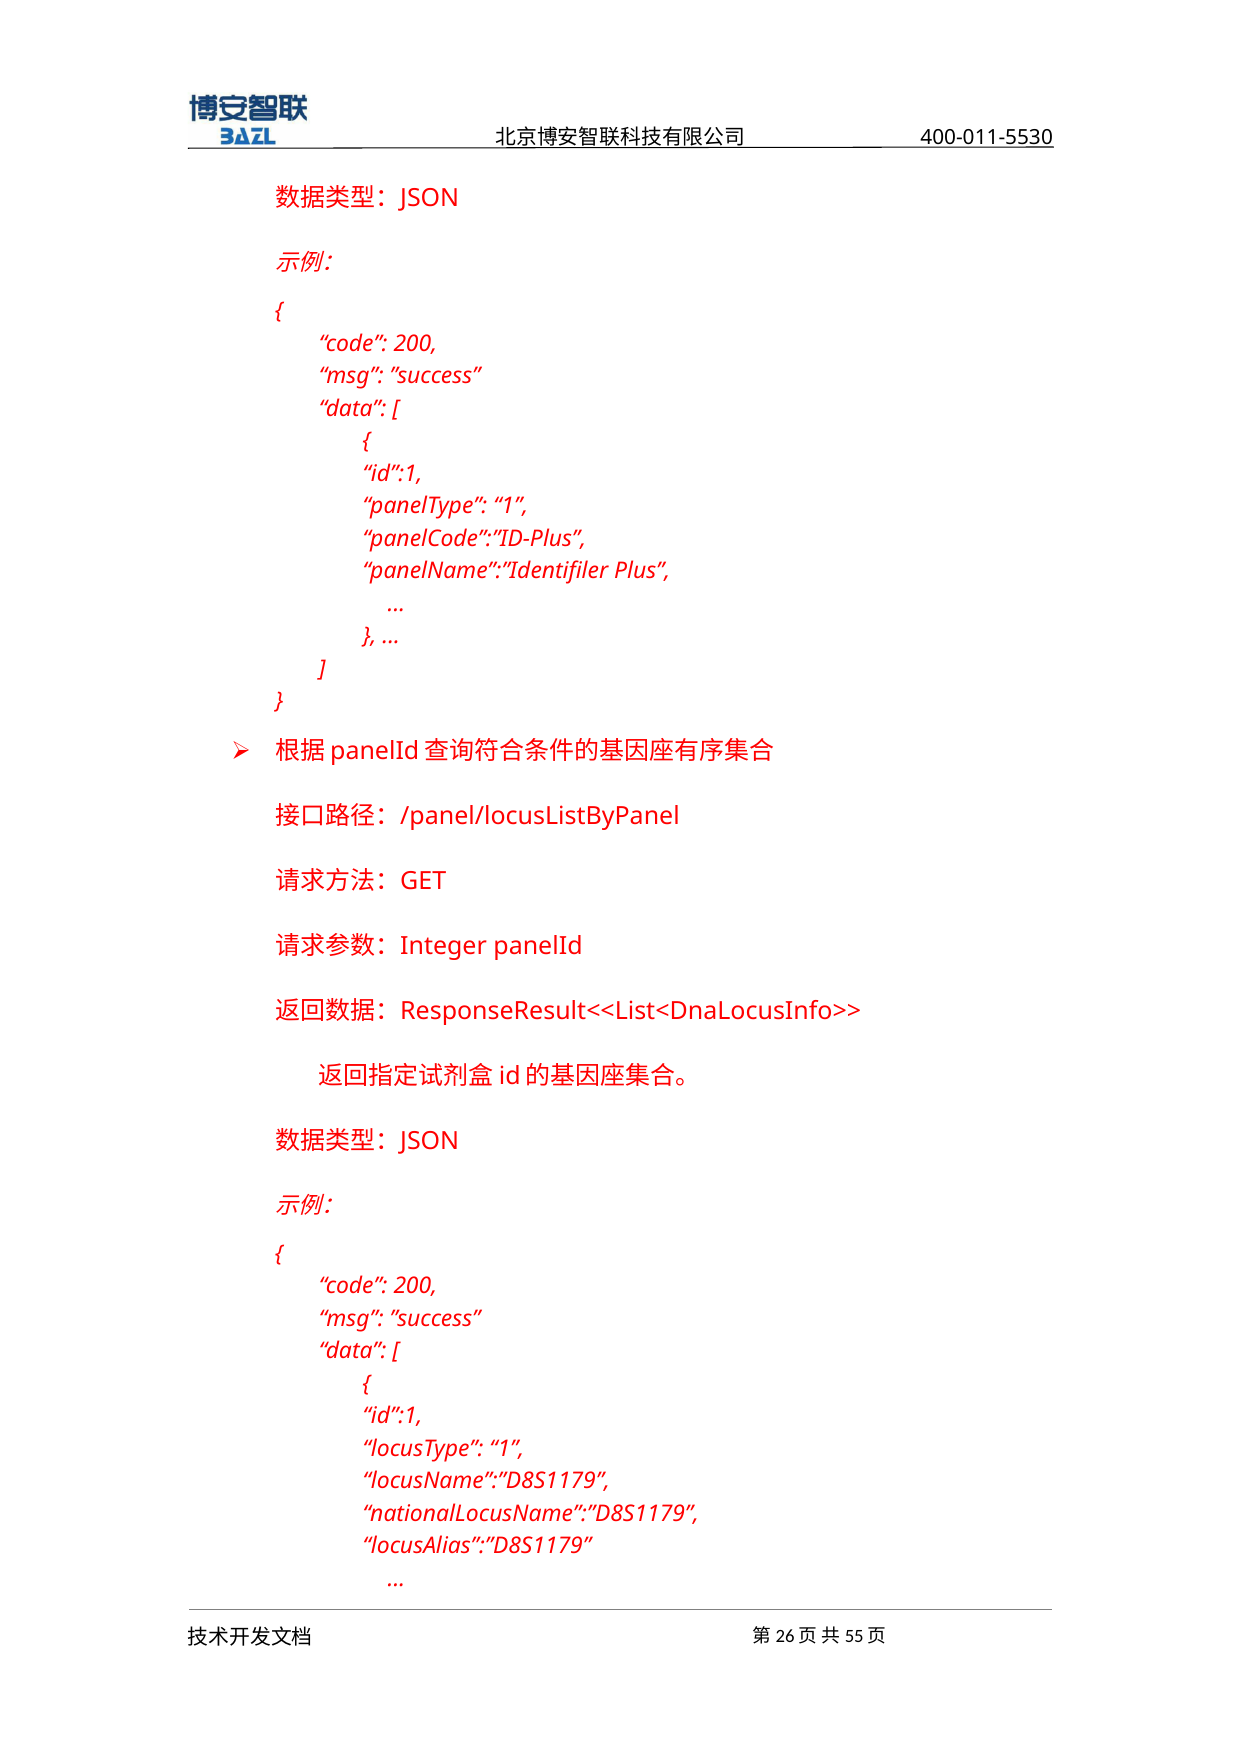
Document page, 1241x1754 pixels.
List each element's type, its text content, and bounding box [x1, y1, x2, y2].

list 请求参数：Integer panelId [231, 911, 1053, 976]
list 数据类型：JSON [231, 1106, 1053, 1171]
list “nationalLocusName”:”D8S1179”, [319, 1496, 1053, 1528]
list ... [319, 586, 1053, 618]
list { [231, 293, 1053, 326]
list { [231, 1236, 1053, 1268]
list }, ... [319, 618, 1053, 651]
list ] [275, 651, 1053, 683]
list “panelType”: “1”, [319, 488, 1053, 521]
list “locusType”: “1”, [319, 1431, 1053, 1463]
list 数据类型：JSON [231, 163, 1053, 228]
list “id”:1, [319, 1398, 1053, 1431]
list “msg”: ”success” [275, 1301, 1053, 1333]
list 示例： [231, 228, 1053, 293]
list { [319, 1366, 1053, 1398]
list 接口路径：/panel/locusListByPanel [231, 781, 1053, 846]
picture [187, 90, 311, 145]
list 返回数据：ResponseResult<<List<DnaLocusInfo>> [231, 976, 1053, 1041]
list “data”: [ [275, 391, 1053, 423]
list “data”: [ [275, 1333, 1053, 1366]
list “msg”: ”success” [275, 358, 1053, 391]
list “locusAlias”:”D8S1179” [319, 1528, 1053, 1561]
list ... [319, 1561, 1053, 1593]
list 请求方法：GET [231, 846, 1053, 911]
list { [319, 423, 1053, 456]
list “panelCode”:”ID-Plus”, [319, 521, 1053, 553]
list 示例： [231, 1171, 1053, 1236]
list 返回指定试剂盒id的基因座集合。 [231, 1041, 1053, 1106]
list “panelName”:”Identifiler Plus”, [319, 553, 1053, 586]
list 根据panelId查询符合条件的基因座有序集合 [231, 716, 1053, 781]
list “locusName”:”D8S1179”, [319, 1463, 1053, 1496]
list “code”: 200, [275, 1268, 1053, 1301]
list “code”: 200, [275, 326, 1053, 358]
list } [231, 683, 1053, 716]
list “id”:1, [319, 456, 1053, 488]
